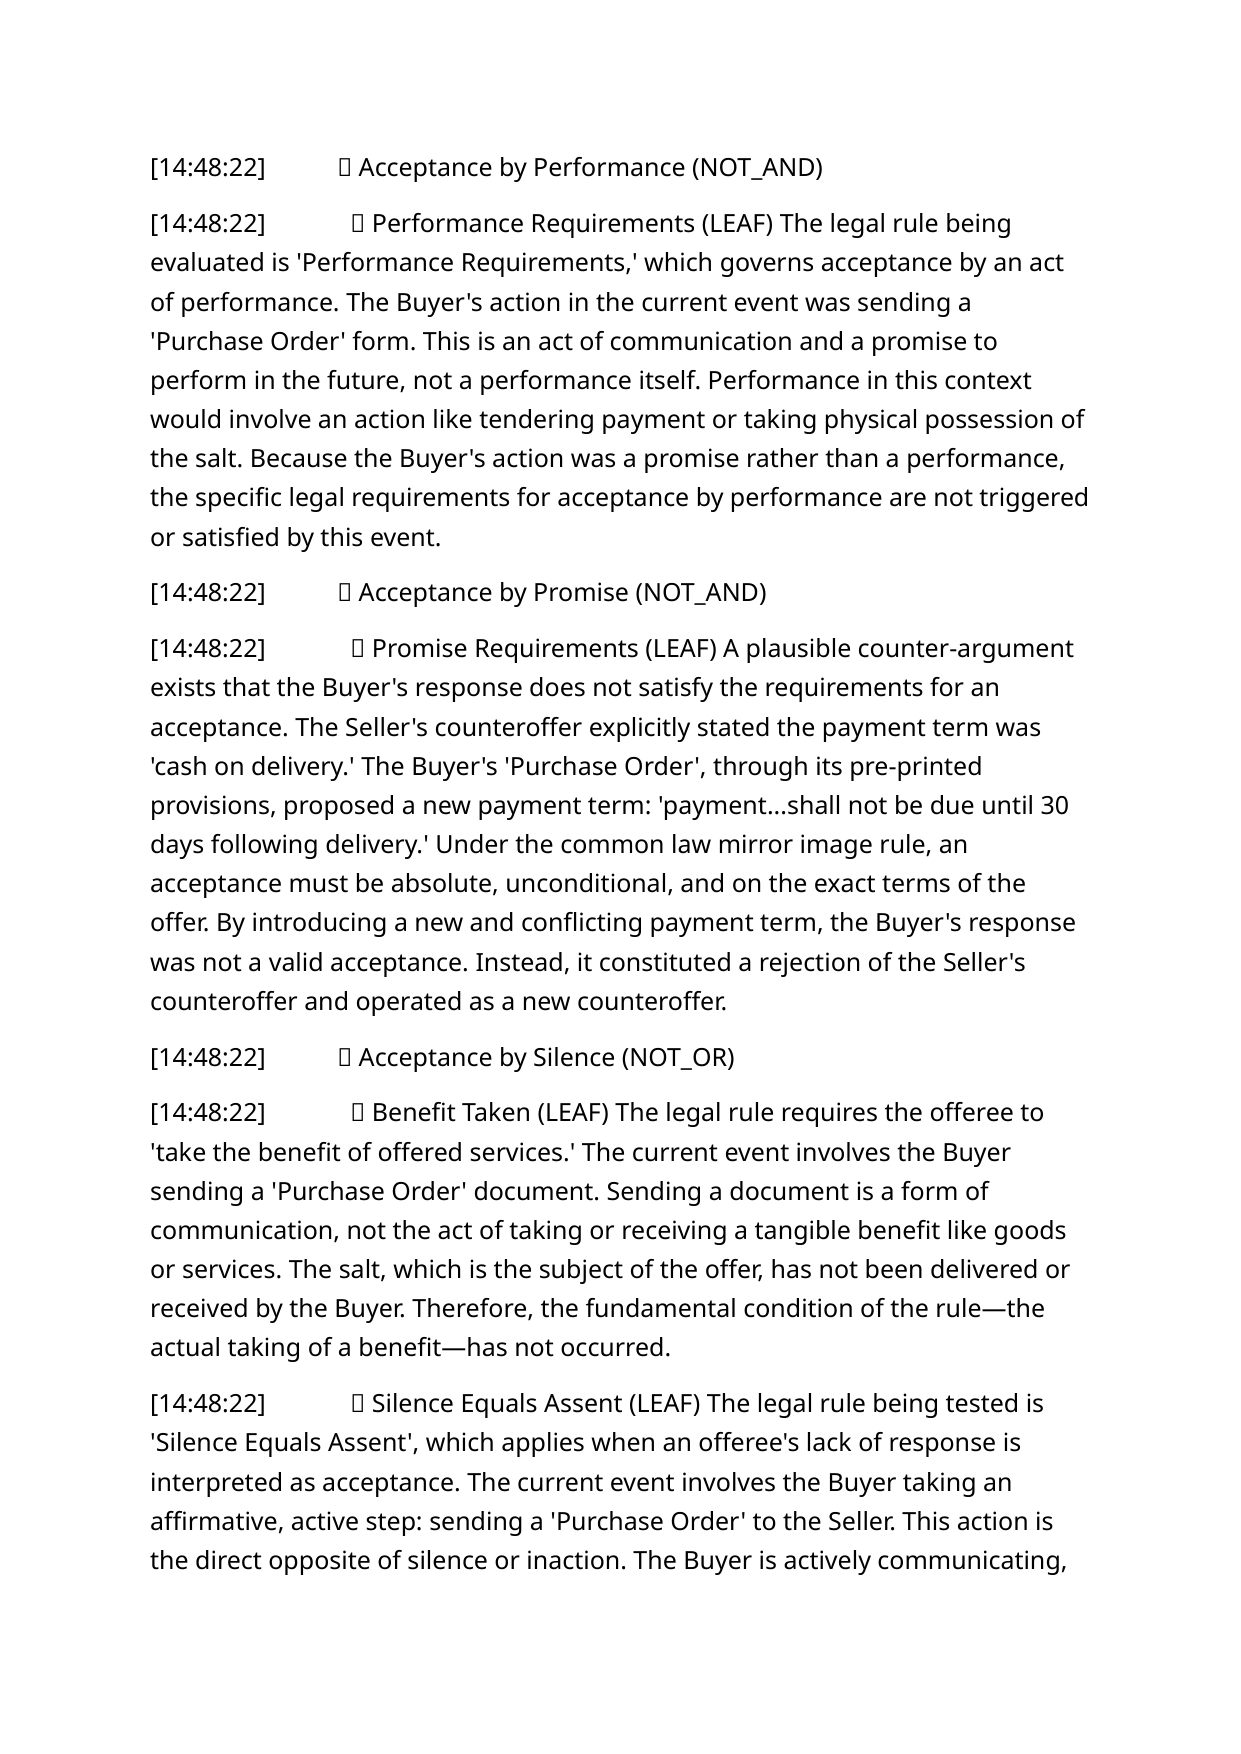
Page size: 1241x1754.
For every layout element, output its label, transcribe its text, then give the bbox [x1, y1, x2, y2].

text [14:48:22] 🔴 Benefit Taken (LEAF) The legal rule requires the offeree to 'take the benefit of offered services.' The current event involves the Buyer sending a 'Purchase Order' document. Sending a document is a form of communication, not the act of taking or receiving a tangible benefit like goods or services. The salt, which is the subject of the offer, has not been delivered or received by the Buyer. Therefore, the fundamental condition of the rule—the actual taking of a benefit—has not occurred. [150, 1095, 1090, 1364]
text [150, 1386, 1090, 1577]
text [14:48:22] 🔴 Promise Requirements (LEAF) A plausible counter-argument exists that the Buyer's response does not satisfy the requirements for an acceptance. The Seller's counteroffer explicitly stated the payment term was 'cash on delivery.' The Buyer's 'Purchase Order', through its pre-printed provisions, proposed a new payment term: 'payment...shall not be due until 30 days following delivery.' Under the common law mirror image rule, an acceptance must be absolute, unconditional, and on the exact terms of the offer. By introducing a new and conflicting payment term, the Buyer's response was not a valid acceptance. Instead, it constituted a rejection of the Seller's counteroffer and operated as a new counteroffer. [150, 631, 1090, 1017]
text [14:48:22] 🔴 Acceptance by Performance (NOT_AND) [150, 150, 1090, 184]
text [14:48:22] 🔴 Performance Requirements (LEAF) The legal rule being evaluated is 'Performance Requirements,' which governs acceptance by an act of performance. The Buyer's action in the current event was sending a 'Purchase Order' form. This is an act of communication and a promise to perform in the future, not a performance itself. Performance in this context would involve an action like tendering payment or taking physical possession of the salt. Because the Buyer's action was a promise rather than a performance, the specific legal requirements for acceptance by performance are not triggered or satisfied by this event. [150, 206, 1090, 553]
text [14:48:22] 🔴 Acceptance by Silence (NOT_OR) [150, 1039, 1090, 1073]
text [14:48:22] 🔴 Acceptance by Promise (NOT_AND) [150, 575, 1090, 609]
